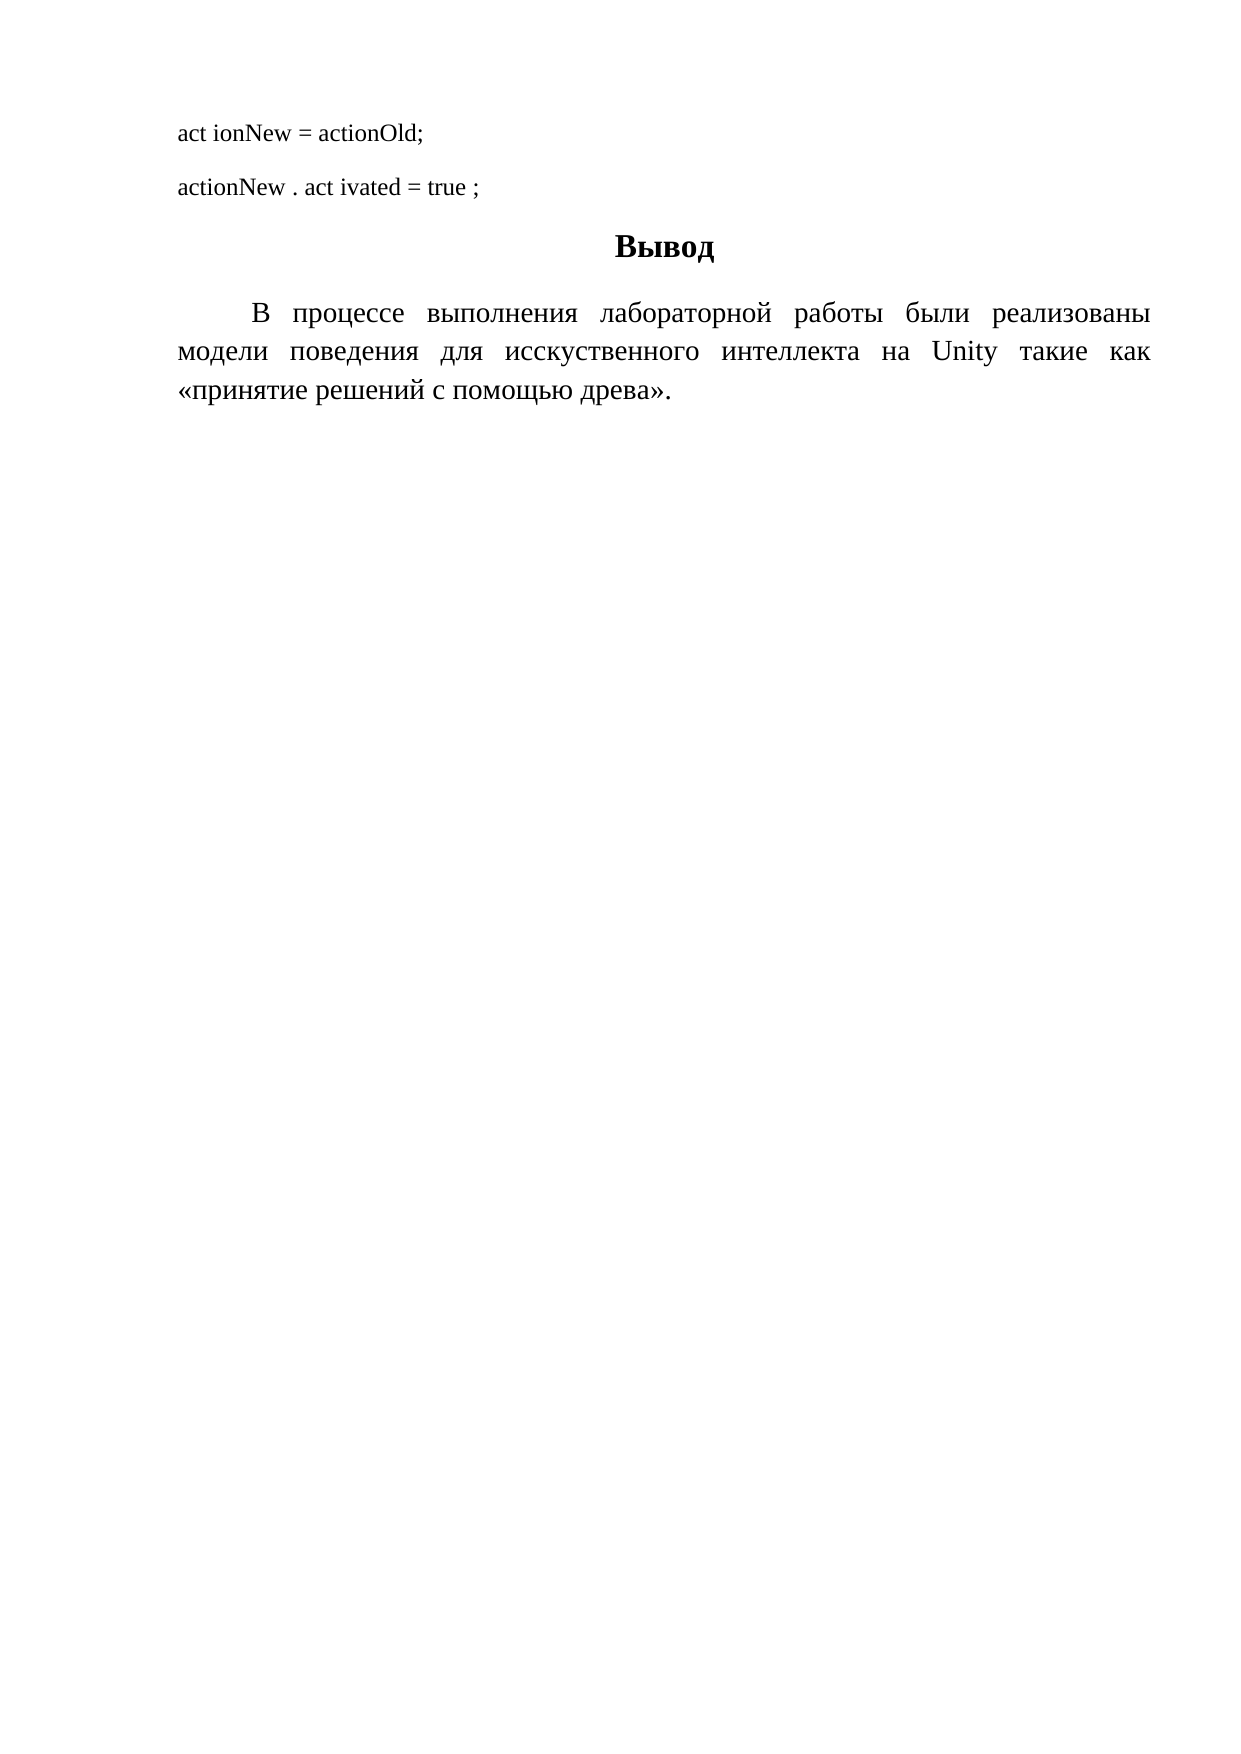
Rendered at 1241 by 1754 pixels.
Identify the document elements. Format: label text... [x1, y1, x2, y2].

text act ionNew = actionOld; [177, 118, 1152, 147]
text В процессе выполнения лабораторной работы были реализованы модели поведения для исскуственного интеллекта на Unity такие как «принятие решений с помощью древа». [177, 295, 1152, 406]
text actionNew . act ivated = true ; [177, 172, 1152, 201]
subtitle Вывод [177, 226, 1152, 264]
